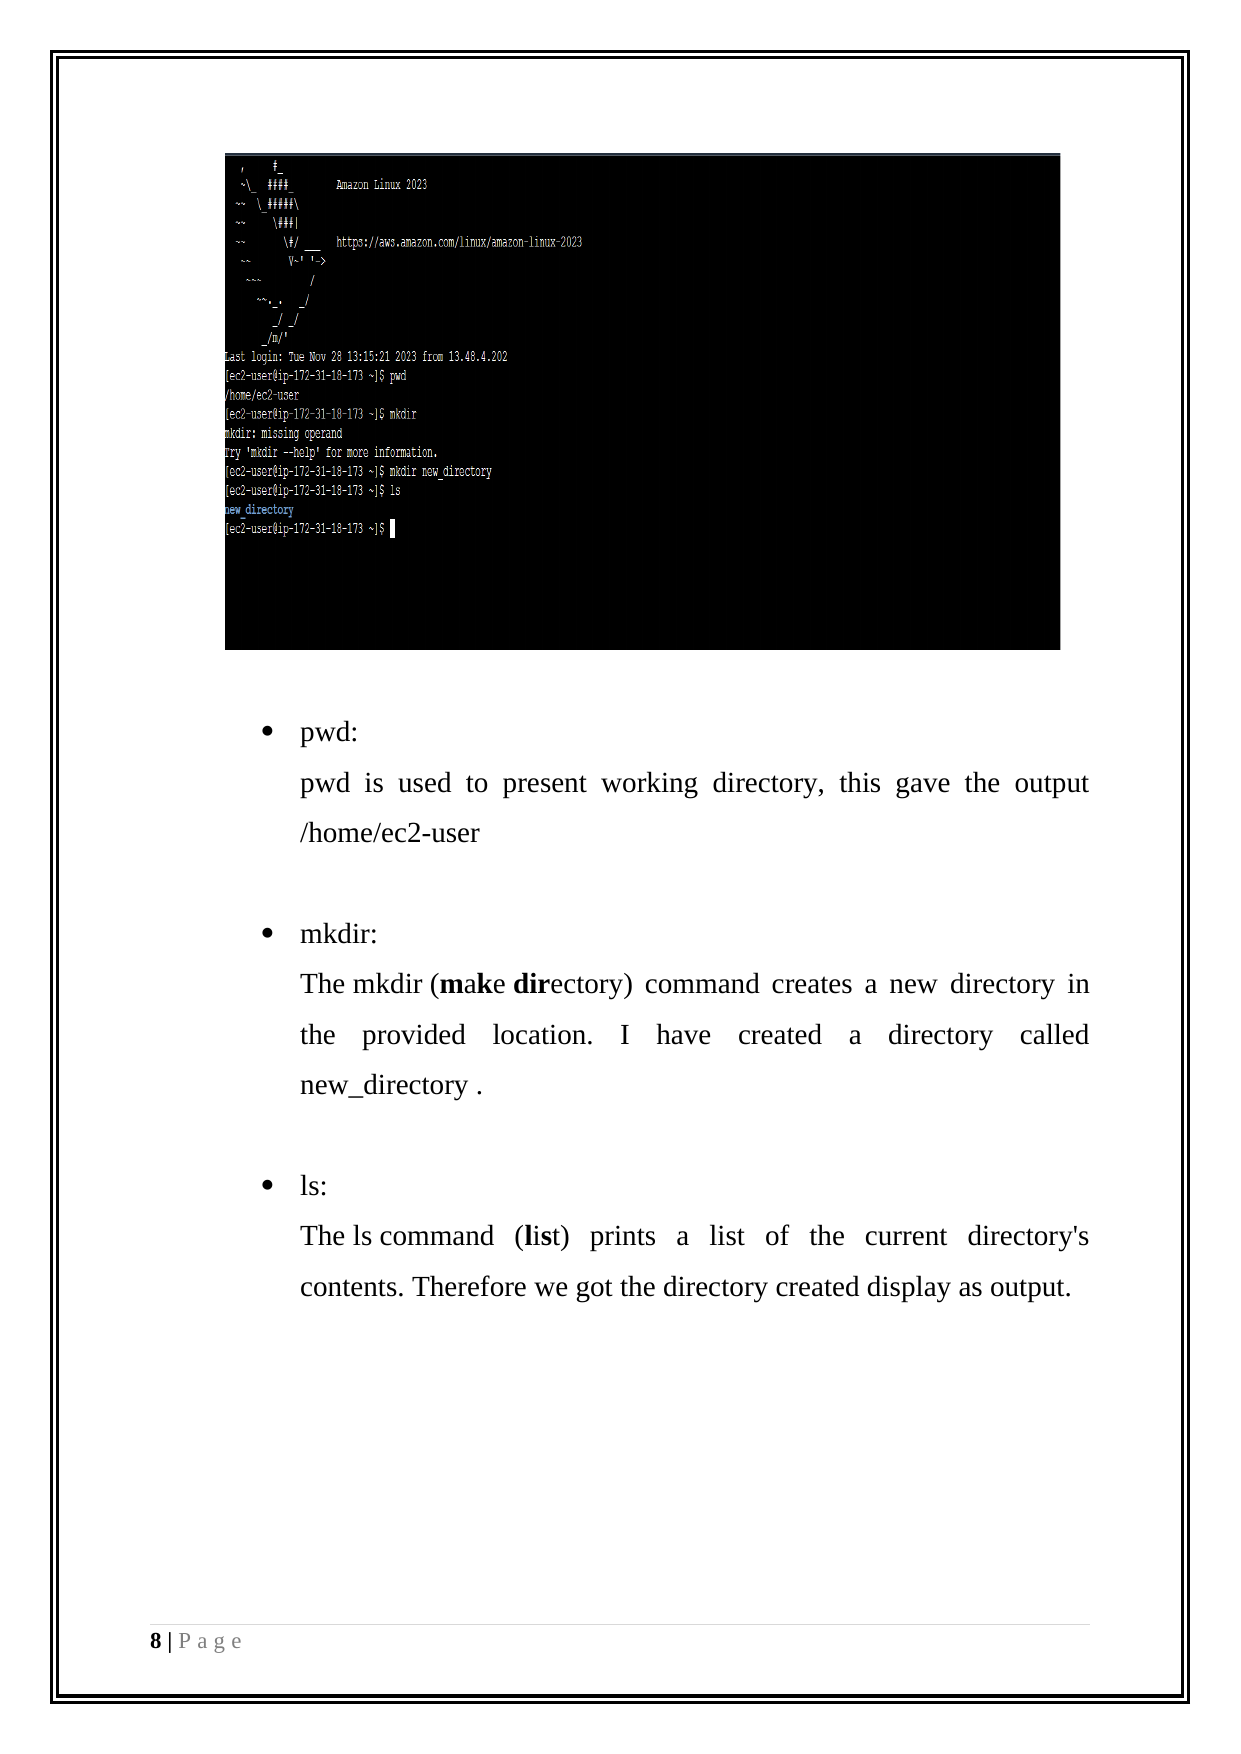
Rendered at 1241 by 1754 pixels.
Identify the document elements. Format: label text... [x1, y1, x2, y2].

text The ls command (list) prints a list of the current directory's contents. Therefore we got the directory created display as output. [300, 1218, 1090, 1302]
text The mkdir (make directory) command creates a new directory in the provided location. I have created a directory called new_directory . [300, 966, 1090, 1101]
text pwd is used to present working directory, this gave the output /home/ec2-user [300, 765, 1090, 849]
list pwd: [262, 714, 1090, 748]
picture [225, 153, 1061, 650]
list mkdir: [262, 916, 1090, 949]
list ls: [262, 1168, 1090, 1202]
